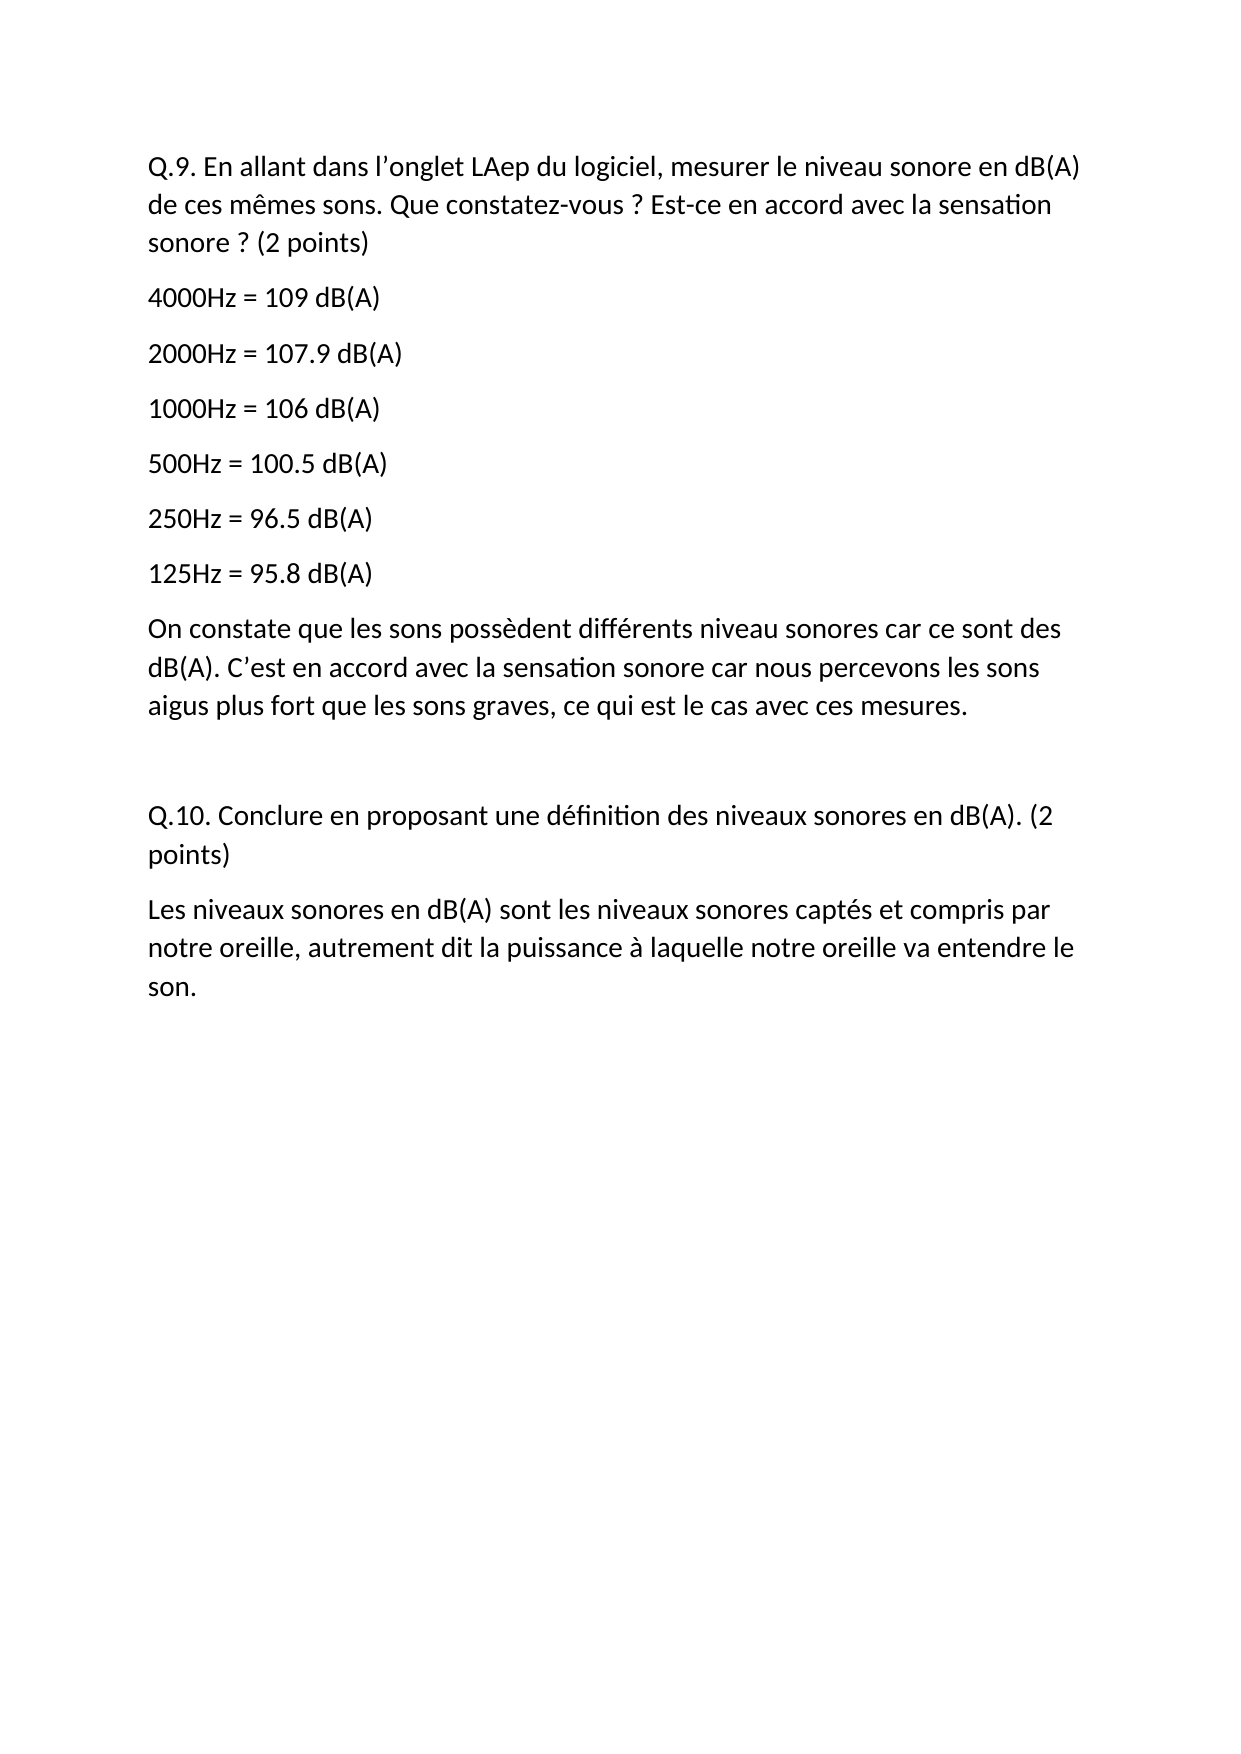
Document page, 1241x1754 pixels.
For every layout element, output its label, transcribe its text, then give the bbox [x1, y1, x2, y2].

text Les niveaux sonores en dB(A) sont les niveaux sonores captés et compris par notre oreille, autrement dit la puissance à laquelle notre oreille va entendre le son. [148, 891, 1093, 1003]
text On constate que les sons possèdent différents niveau sonores car ce sont des dB(A). C’est en accord avec la sensation sonore car nous percevons les sons aigus plus fort que les sons graves, ce qui est le cas avec ces mesures. [148, 610, 1093, 723]
text 250Hz = 96.5 dB(A) [148, 500, 1093, 536]
text Q.10. Conclure en proposant une définition des niveaux sonores en dB(A). (2 points) [148, 797, 1093, 871]
text 4000Hz = 109 dB(A) [148, 279, 1093, 315]
text 500Hz = 100.5 dB(A) [148, 445, 1093, 481]
text Q.9. En allant dans l’onglet LAep du logiciel, mesurer le niveau sonore en dB(A) de ces mêmes sons. Que constatez-vous ? Est-ce en accord avec la sensation sonore ? (2 points) [148, 148, 1093, 260]
text 125Hz = 95.8 dB(A) [148, 555, 1093, 591]
text 2000Hz = 107.9 dB(A) [148, 335, 1093, 370]
text 1000Hz = 106 dB(A) [148, 390, 1093, 425]
